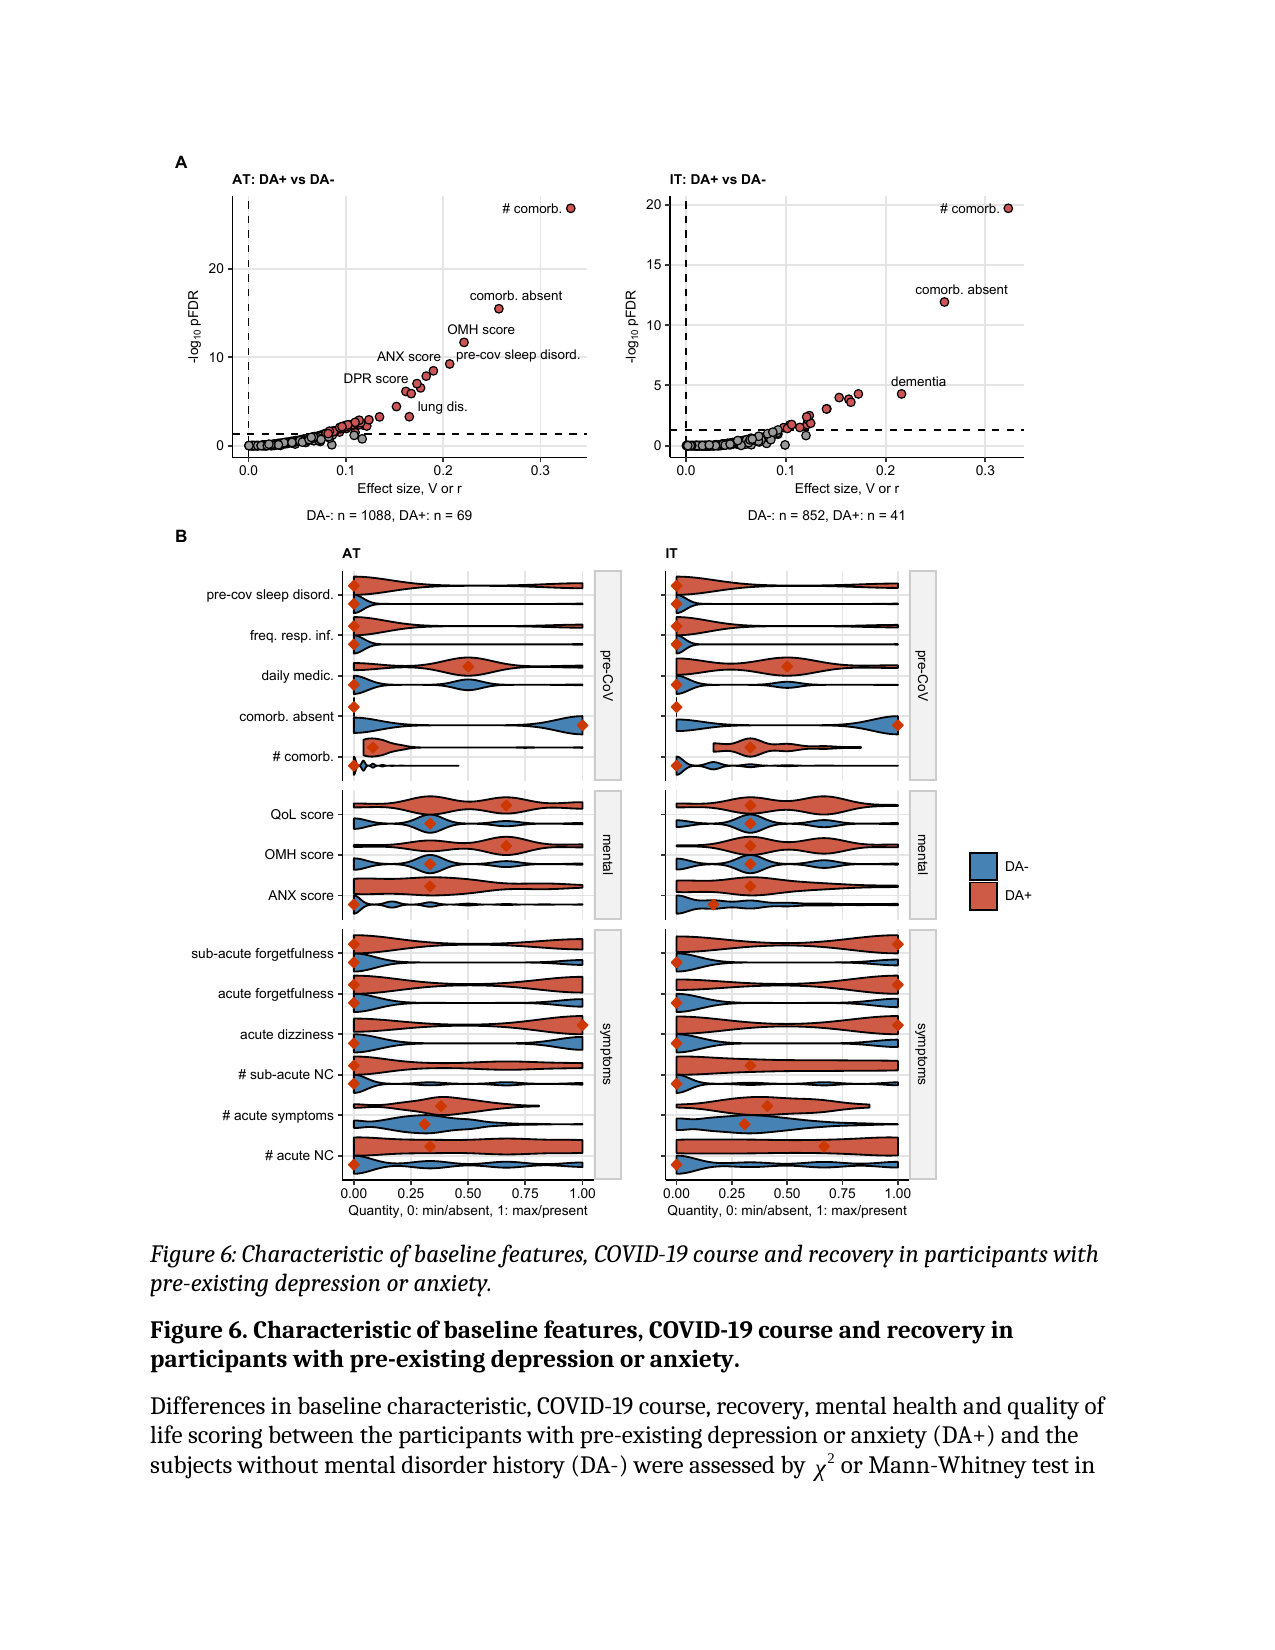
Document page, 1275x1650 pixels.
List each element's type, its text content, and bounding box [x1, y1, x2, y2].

text Figure 6. Characteristic of baseline features, COVID-19 course and recovery in participants with pre-existing depression or anxiety. [150, 1316, 1125, 1373]
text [150, 1392, 1125, 1481]
text Figure 6: Characteristic of baseline features, COVID-19 course and recovery in participants with pre-existing depression or anxiety. [150, 1240, 1125, 1297]
